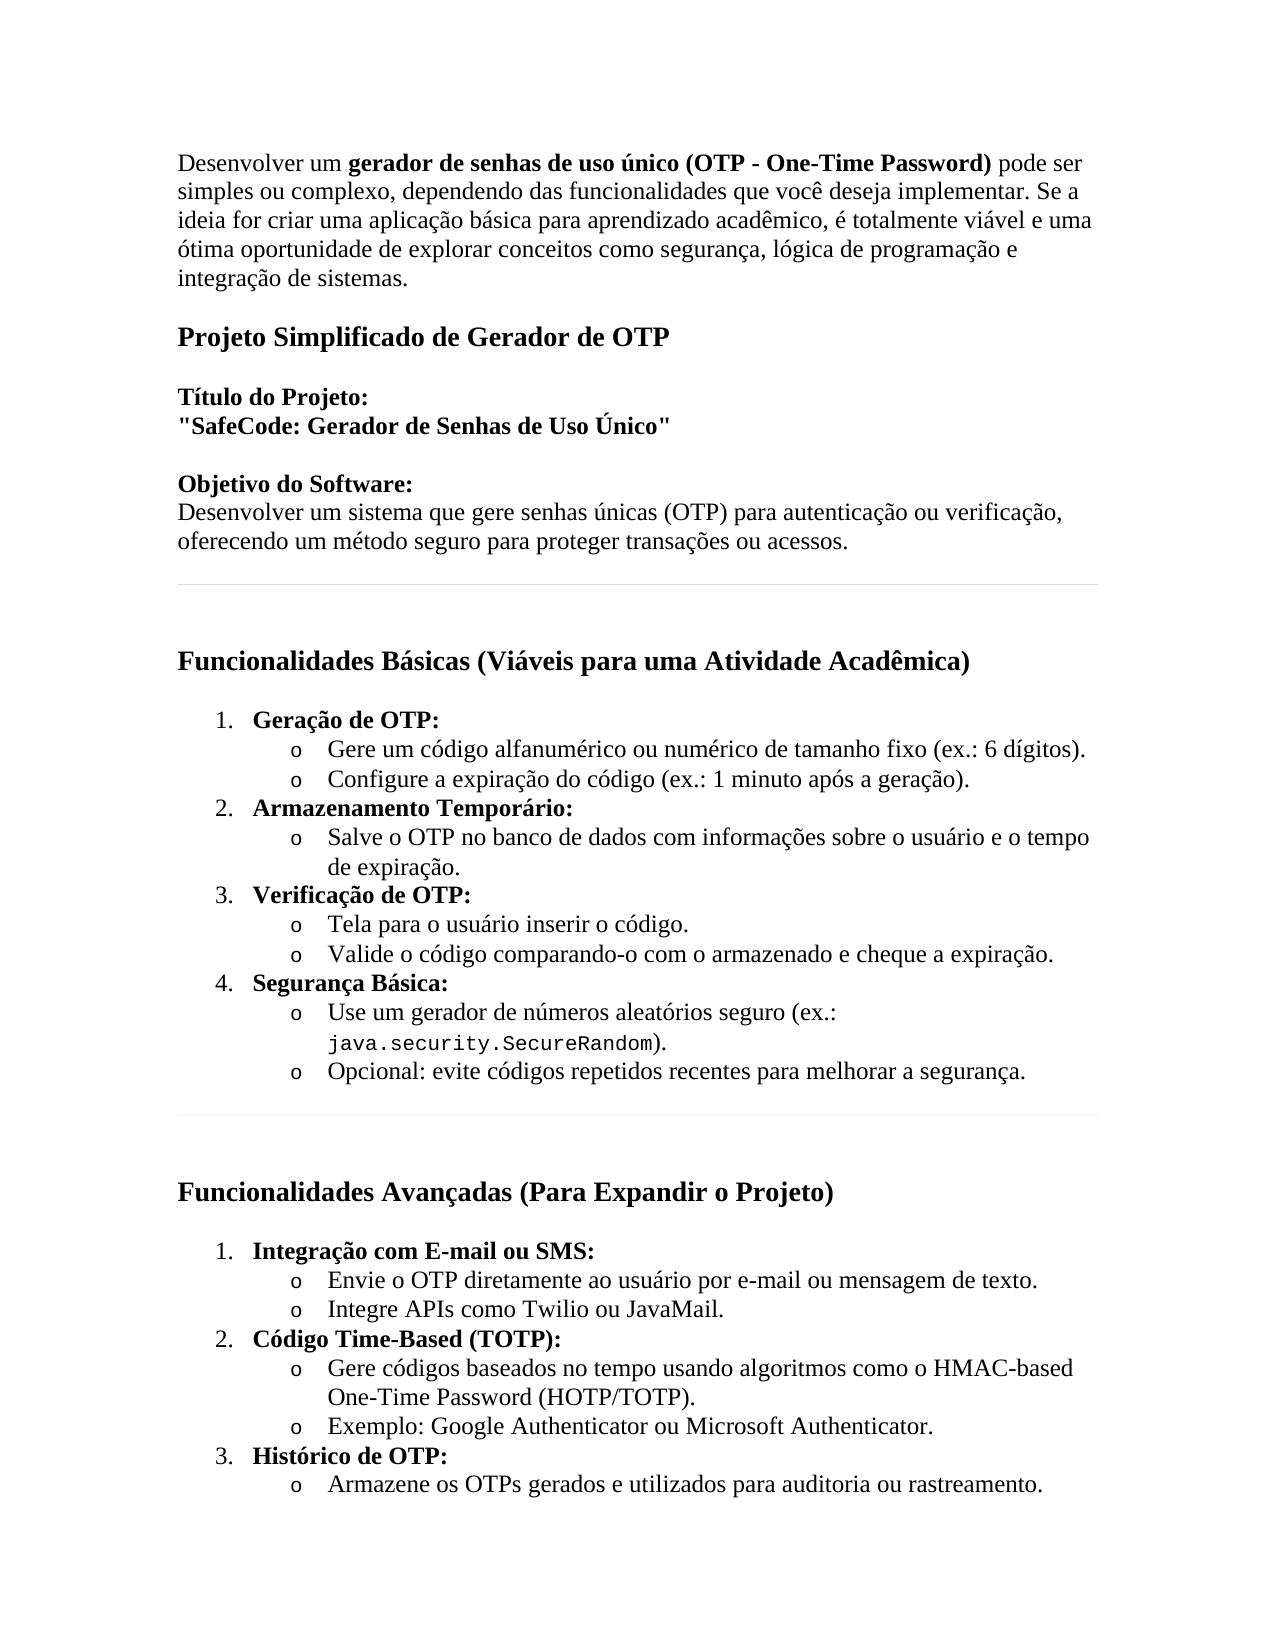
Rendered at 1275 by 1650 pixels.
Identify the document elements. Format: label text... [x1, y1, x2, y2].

list Salve o OTP no banco de dados com informações sobre o usuário e o tempo de expiração. [290, 822, 1098, 880]
list Gere um código alfanumérico ou numérico de tamanho fixo (ex.: 6 dígitos). [290, 734, 1098, 764]
list Integração com E-mail ou SMS: [215, 1236, 1098, 1265]
list Use um gerador de números aleatórios seguro (ex.: java.security.SecureRandom). [290, 997, 1098, 1056]
text Desenvolver um gerador de senhas de uso único (OTP - One-Time Password) pode ser simples ou complexo, dependendo das funcionalidades que você deseja implementar. Se a ideia for criar uma aplicação básica para aprendizado acadêmico, é totalmente viável e uma ótima oportunidade de explorar conceitos como segurança, lógica de programação e integração de sistemas. [177, 148, 1098, 291]
list Armazene os OTPs gerados e utilizados para auditoria ou rastreamento. [290, 1469, 1098, 1499]
text Projeto Simplificado de Gerador de OTP [177, 321, 1098, 353]
list Código Time-Based (TOTP): [215, 1324, 1098, 1353]
list Geração de OTP: [215, 705, 1098, 734]
text Título do Projeto: "SafeCode: Gerador de Senhas de Uso Único" [177, 382, 1098, 439]
list Histórico de OTP: [215, 1441, 1098, 1469]
list Gere códigos baseados no tempo usando algoritmos como o HMAC-based One-Time Password (HOTP/TOTP). [290, 1353, 1098, 1411]
list Configure a expiração do código (ex.: 1 minuto após a geração). [290, 764, 1098, 793]
list Opcional: evite códigos repetidos recentes para melhorar a segurança. [290, 1056, 1098, 1086]
list Integre APIs como Twilio ou JavaMail. [290, 1294, 1098, 1324]
list Armazenamento Temporário: [215, 793, 1098, 822]
list Valide o código comparando-o com o armazenado e cheque a expiração. [290, 939, 1098, 968]
text Funcionalidades Avançadas (Para Expandir o Projeto) [177, 1175, 1098, 1207]
list Verificação de OTP: [215, 880, 1098, 909]
list Envie o OTP diretamente ao usuário por e-mail ou mensagem de texto. [290, 1265, 1098, 1294]
text Funcionalidades Básicas (Viáveis para uma Atividade Acadêmica) [177, 644, 1098, 676]
list Exemplo: Google Authenticator ou Microsoft Authenticator. [290, 1411, 1098, 1441]
list Segurança Básica: [215, 968, 1098, 997]
list Tela para o usuário inserir o código. [290, 909, 1098, 939]
text Objetivo do Software: Desenvolver um sistema que gere senhas únicas (OTP) para autenticação ou verificação, oferecendo um método seguro para proteger transações ou acessos. [177, 469, 1098, 555]
